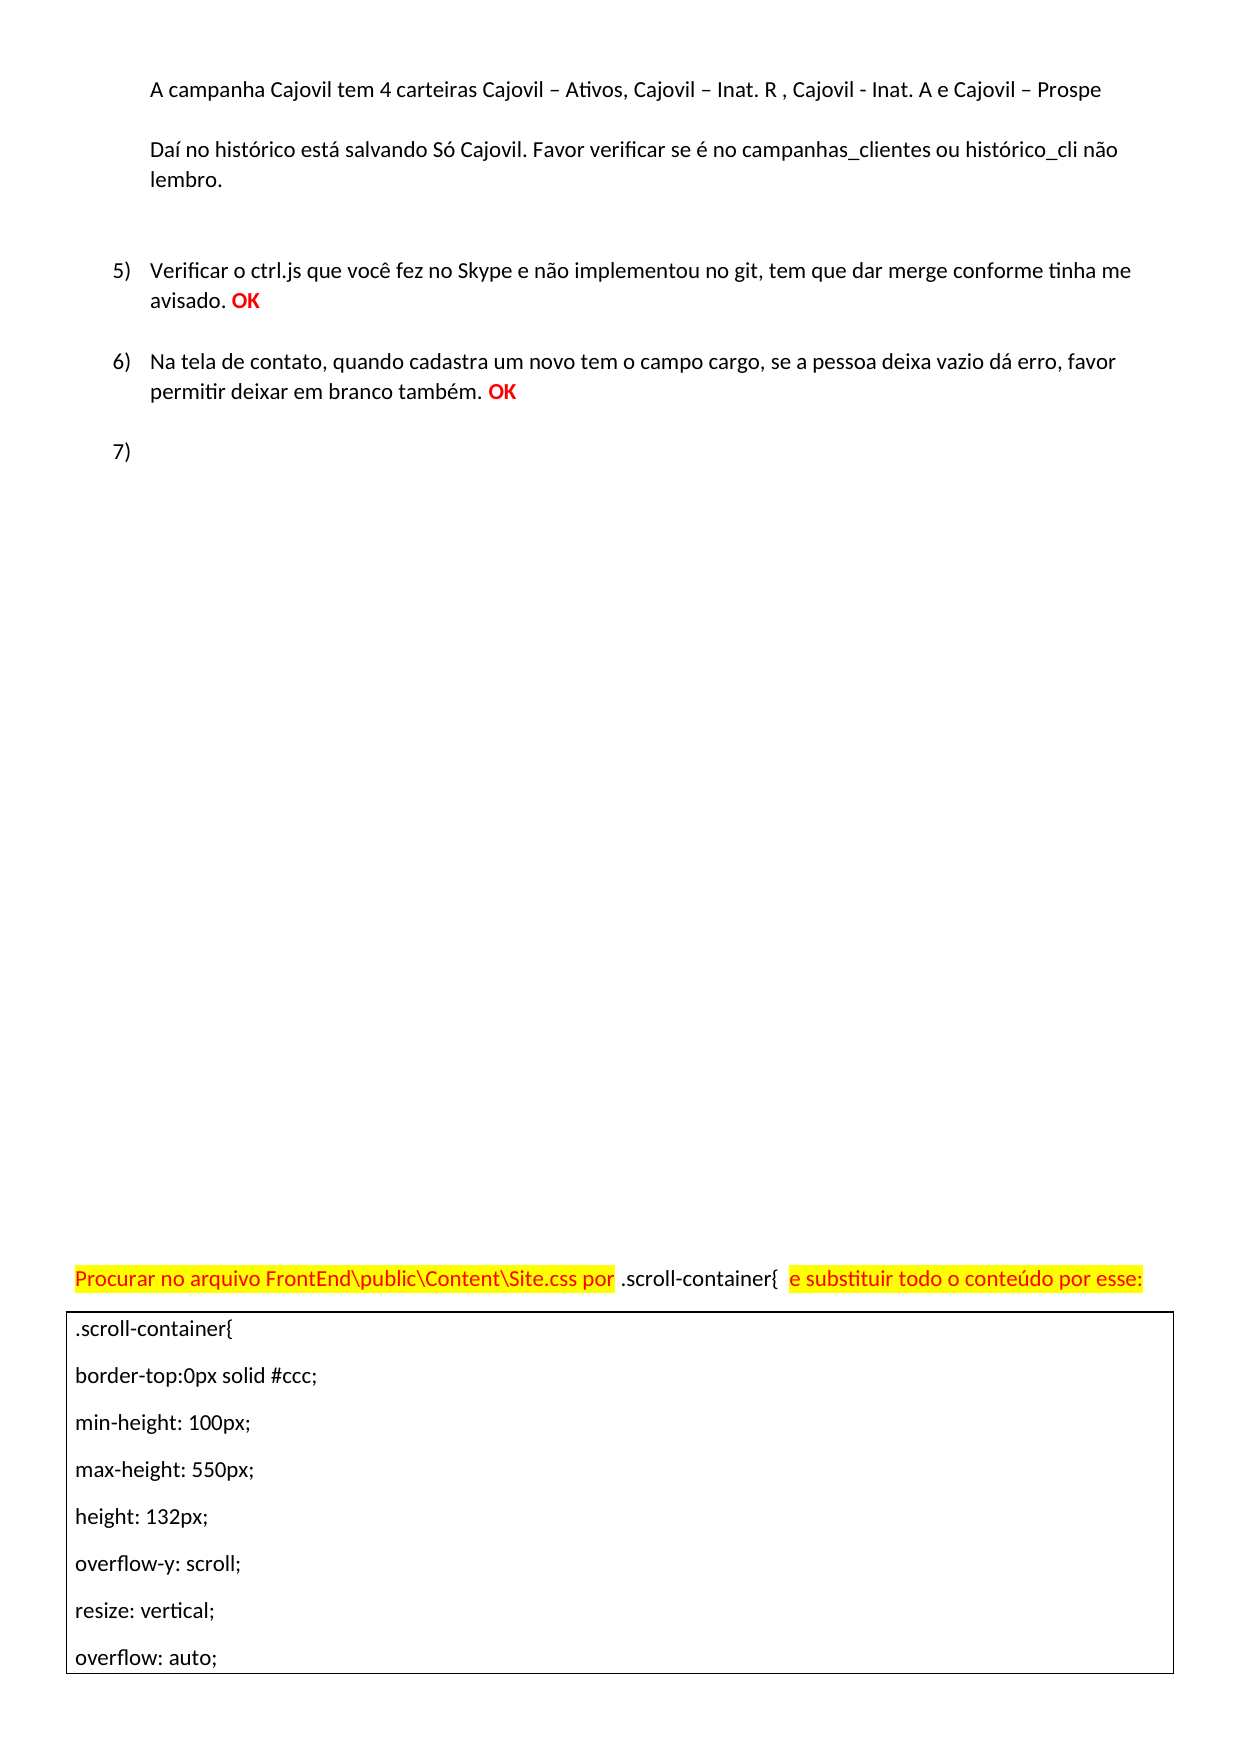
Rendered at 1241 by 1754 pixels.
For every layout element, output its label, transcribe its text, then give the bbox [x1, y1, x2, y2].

list Na tela de contato, quando cadastra um novo tem o campo cargo, se a pessoa deixa vazio dá erro, favor permitir deixar em branco também. OK [112, 347, 1165, 405]
list Verificar o ctrl.js que você fez no Skype e não implementou no git, tem que dar merge conforme tinha me avisado. OK [112, 256, 1165, 314]
list A campanha Cajovil tem 4 carteiras Cajovil – Ativos, Cajovil – Inat. R , Cajovil - Inat. A e Cajovil – Prospe [150, 75, 1165, 103]
list Daí no histórico está salvando Só Cajovil. Favor verificar se é no campanhas_clientes ou histórico_cli não lembro. [150, 135, 1165, 194]
text overflow: auto; [67, 1639, 1173, 1673]
text .scroll-container{ [67, 1313, 1173, 1343]
text overflow-y: scroll; [67, 1546, 1173, 1577]
text max-height: 550px; [67, 1452, 1173, 1483]
text resize: vertical; [67, 1593, 1173, 1624]
text Procurar no arquivo FrontEnd\public\Content\Site.css por .scroll-container{ e substituir todo o conteúdo por esse: [75, 1264, 1165, 1293]
text height: 132px; [67, 1499, 1173, 1530]
text min-height: 100px; [67, 1405, 1173, 1436]
text border-top:0px solid #ccc; [67, 1358, 1173, 1389]
